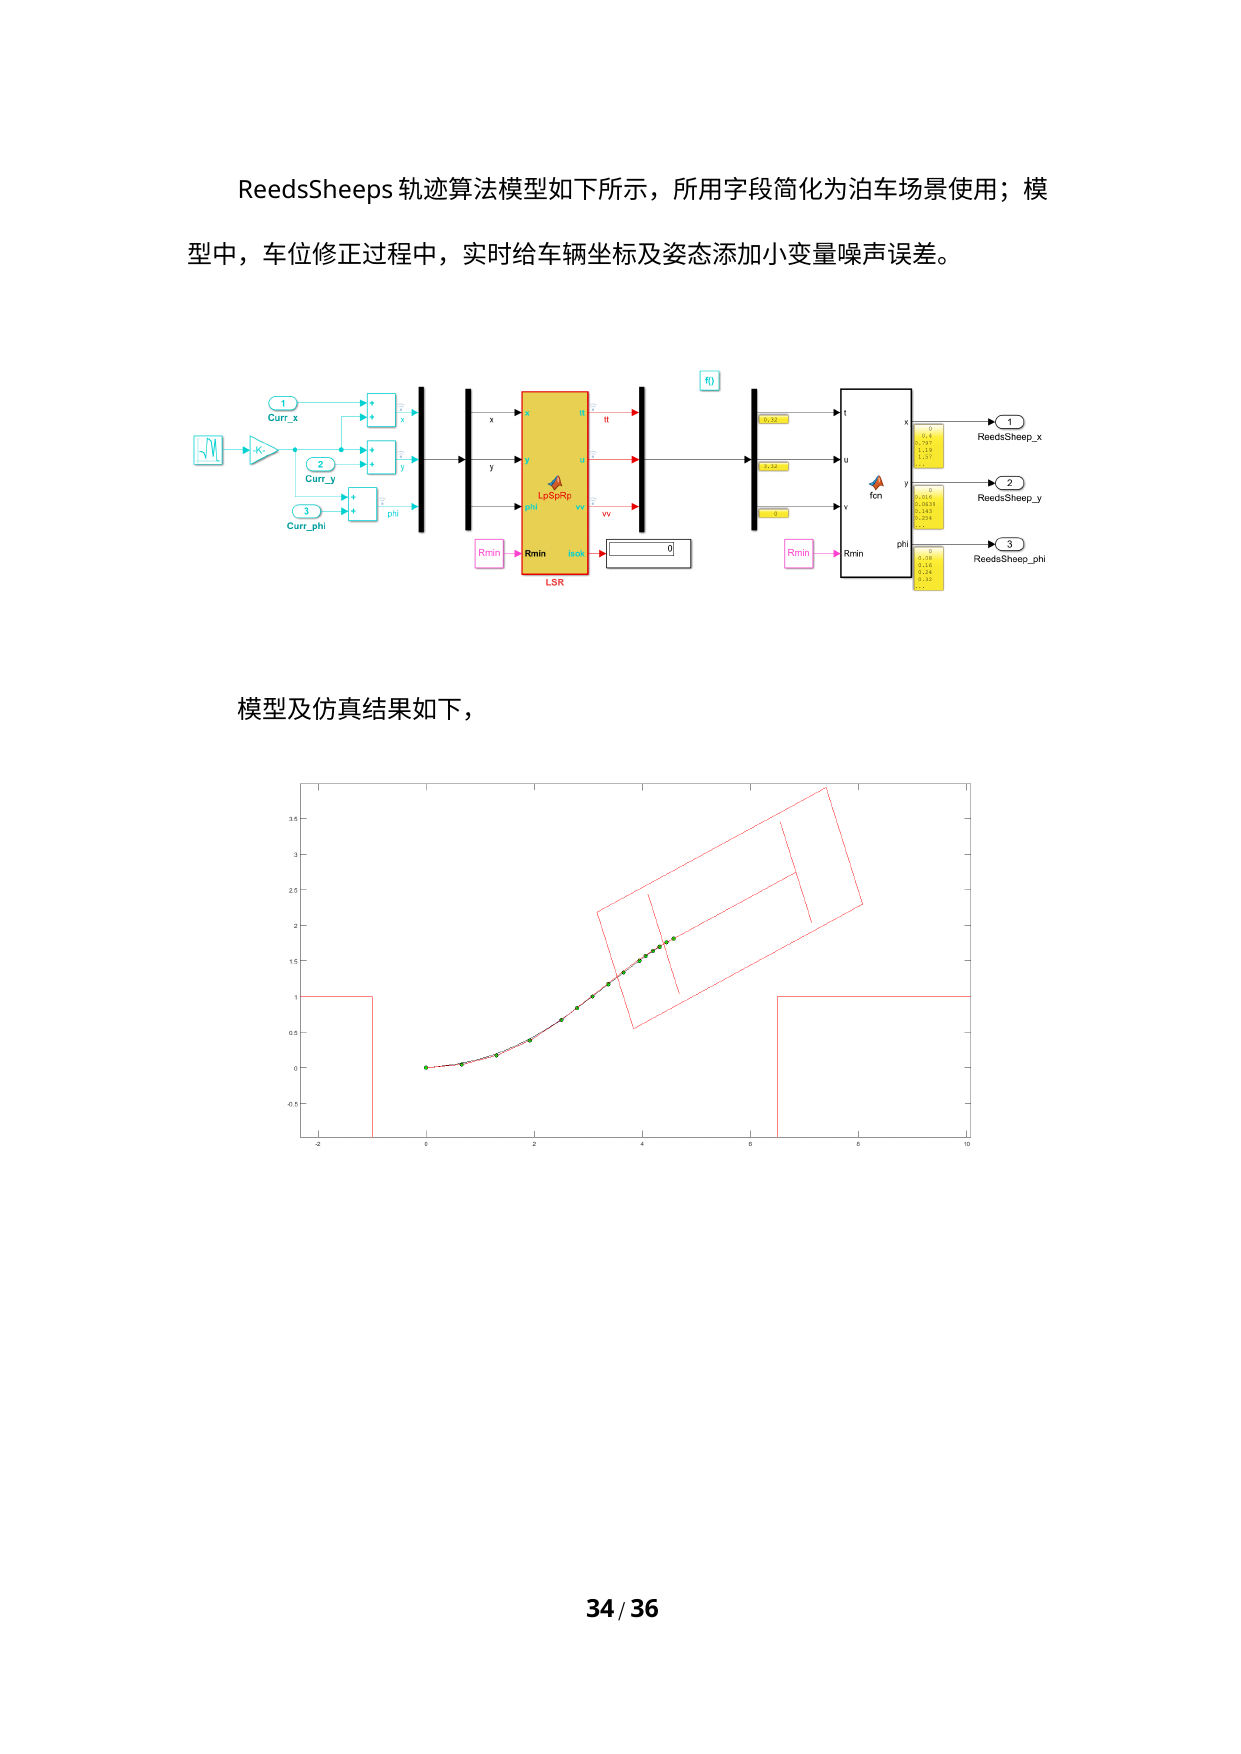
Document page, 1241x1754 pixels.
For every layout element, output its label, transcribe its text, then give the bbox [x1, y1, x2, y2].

picture [187, 751, 1053, 1185]
text ReedsSheeps轨迹算法模型如下所示，所用字段简化为泊车场景使用；模型中，车位修正过程中，实时给车辆坐标及姿态添加小变量噪声误差。 [187, 156, 1053, 286]
picture [187, 286, 1053, 675]
text 模型及仿真结果如下， [187, 676, 1053, 741]
